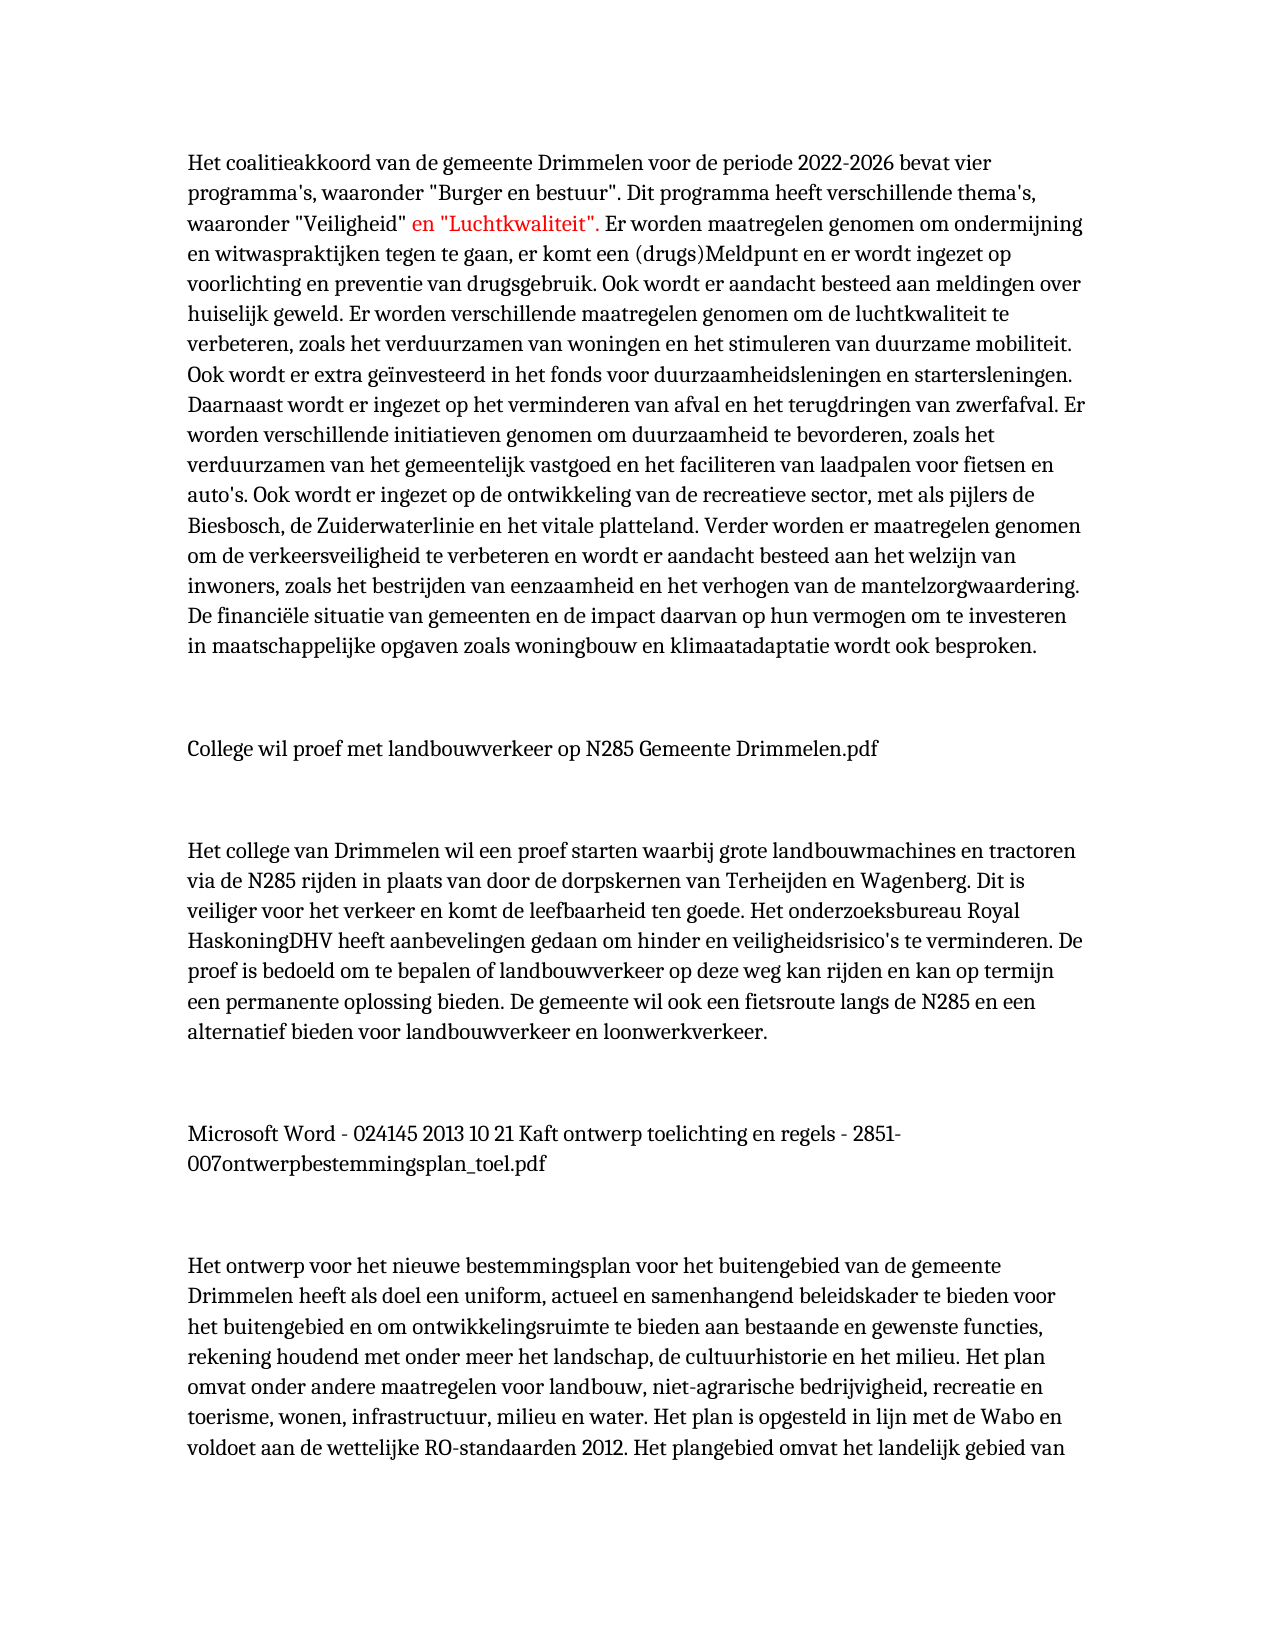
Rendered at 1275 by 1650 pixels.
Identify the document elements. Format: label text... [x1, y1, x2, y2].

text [187, 1253, 1087, 1461]
text College wil proef met landbouwverkeer op N285 Gemeente Drimmelen.pdf [187, 735, 1087, 762]
text Microsoft Word - 024145 2013 10 21 Kaft ontwerp toelichting en regels - 2851-007ontwerpbestemmingsplan_toel.pdf [187, 1121, 1087, 1177]
text Het college van Drimmelen wil een proef starten waarbij grote landbouwmachines en tractoren via de N285 rijden in plaats van door de dorpskernen van Terheijden en Wagenberg. Dit is veiliger voor het verkeer en komt de leefbaarheid ten goede. Het onderzoeksbureau Royal HaskoningDHV heeft aanbevelingen gedaan om hinder en veiligheidsrisico's te verminderen. De proef is bedoeld om te bepalen of landbouwverkeer op deze weg kan rijden en kan op termijn een permanente oplossing bieden. De gemeente wil ook een fietsroute langs de N285 en een alternatief bieden voor landbouwverkeer en loonwerkverkeer. [187, 837, 1087, 1045]
text Het coalitieakkoord van de gemeente Drimmelen voor de periode 2022-2026 bevat vier programma's, waaronder "Burger en bestuur". Dit programma heeft verschillende thema's, waaronder "Veiligheid" en "Luchtkwaliteit". Er worden maatregelen genomen om ondermijning en witwaspraktijken tegen te gaan, er komt een (drugs)Meldpunt en er wordt ingezet op voorlichting en preventie van drugsgebruik. Ook wordt er aandacht besteed aan meldingen over huiselijk geweld. Er worden verschillende maatregelen genomen om de luchtkwaliteit te verbeteren, zoals het verduurzamen van woningen en het stimuleren van duurzame mobiliteit. Ook wordt er extra geïnvesteerd in het fonds voor duurzaamheidsleningen en startersleningen. Daarnaast wordt er ingezet op het verminderen van afval en het terugdringen van zwerfafval. Er worden verschillende initiatieven genomen om duurzaamheid te bevorderen, zoals het verduurzamen van het gemeentelijk vastgoed en het faciliteren van laadpalen voor fietsen en auto's. Ook wordt er ingezet op de ontwikkeling van de recreatieve sector, met als pijlers de Biesbosch, de Zuiderwaterlinie en het vitale platteland. Verder worden er maatregelen genomen om de verkeersveiligheid te verbeteren en wordt er aandacht besteed aan het welzijn van inwoners, zoals het bestrijden van eenzaamheid en het verhogen van de mantelzorgwaardering. De financiële situatie van gemeenten en de impact daarvan op hun vermogen om te investeren in maatschappelijke opgaven zoals woningbouw en klimaatadaptatie wordt ook besproken. [187, 150, 1087, 660]
